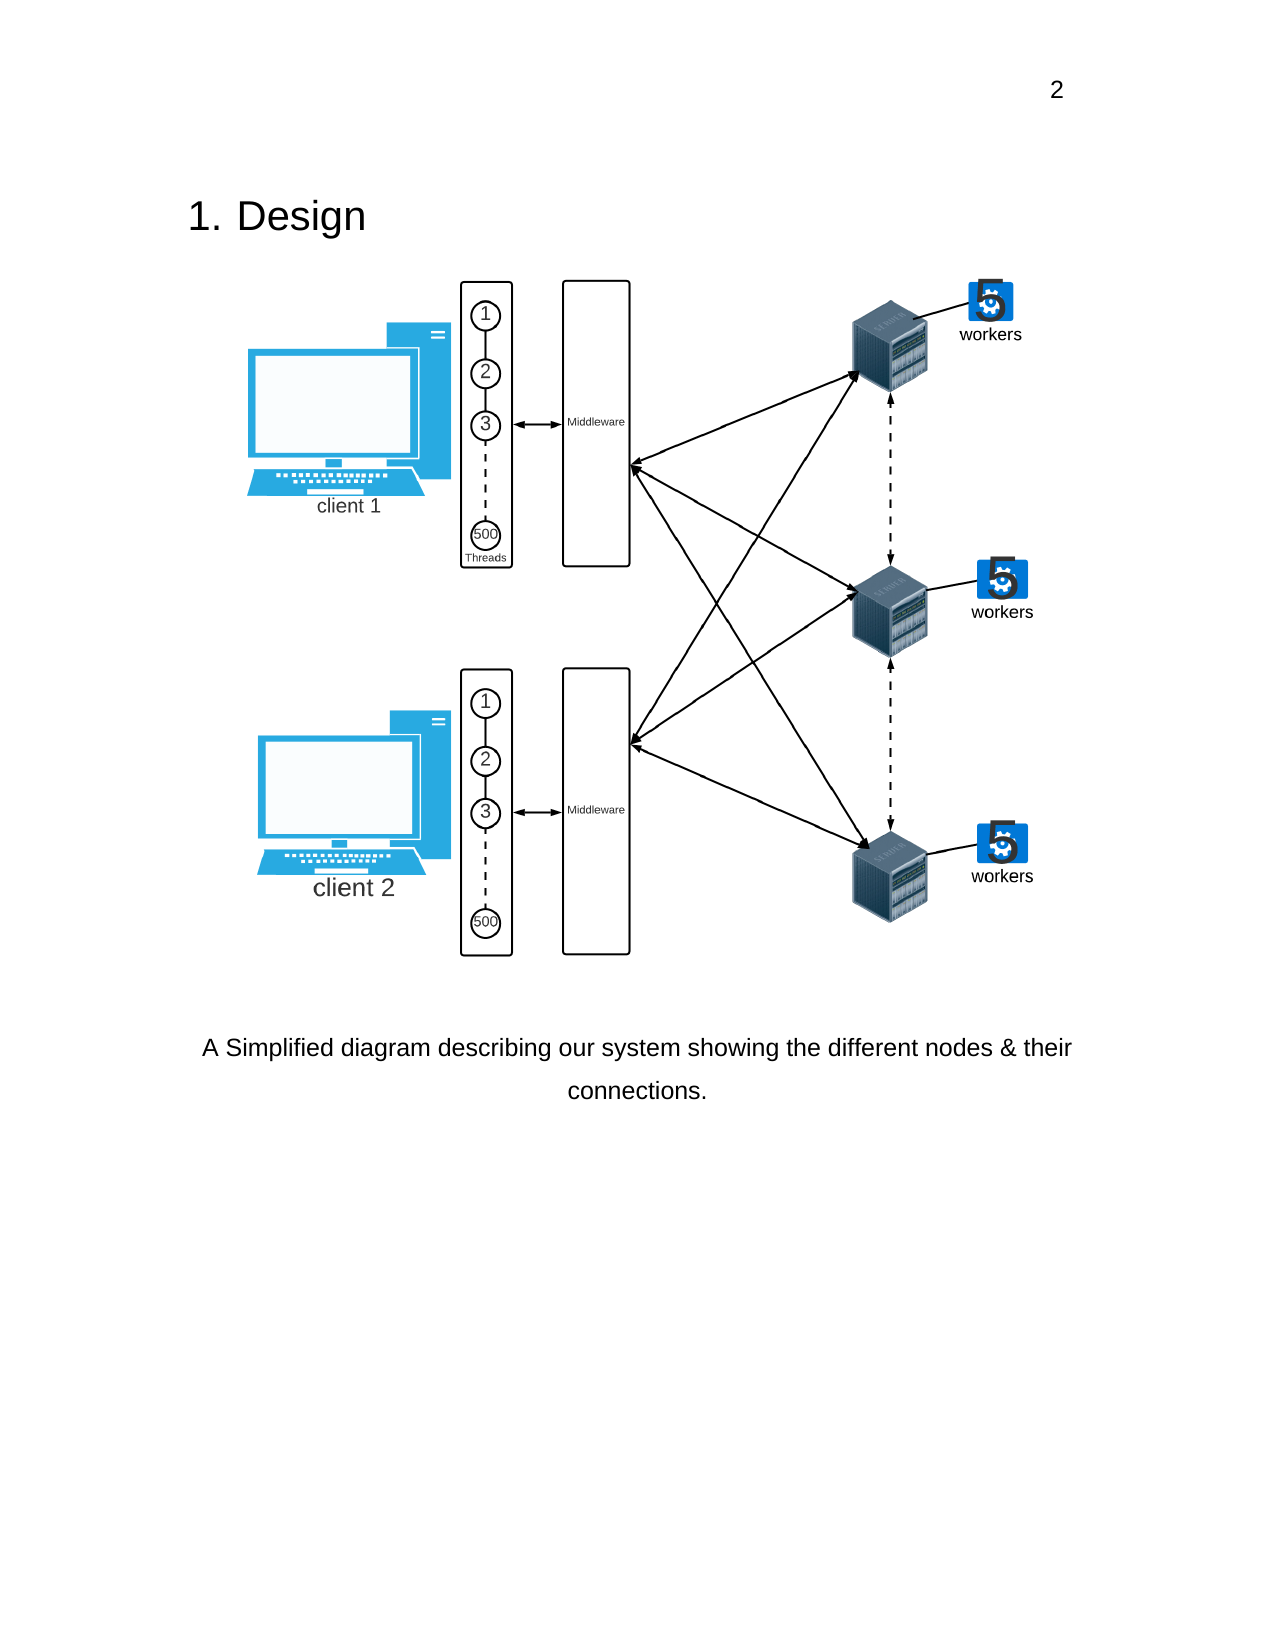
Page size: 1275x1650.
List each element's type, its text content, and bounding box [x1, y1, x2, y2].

picture [211, 252, 1064, 976]
subtitle Design [187, 192, 1125, 239]
text A Simplified diagram describing our system showing the different nodes & their connections. [150, 1033, 1125, 1105]
